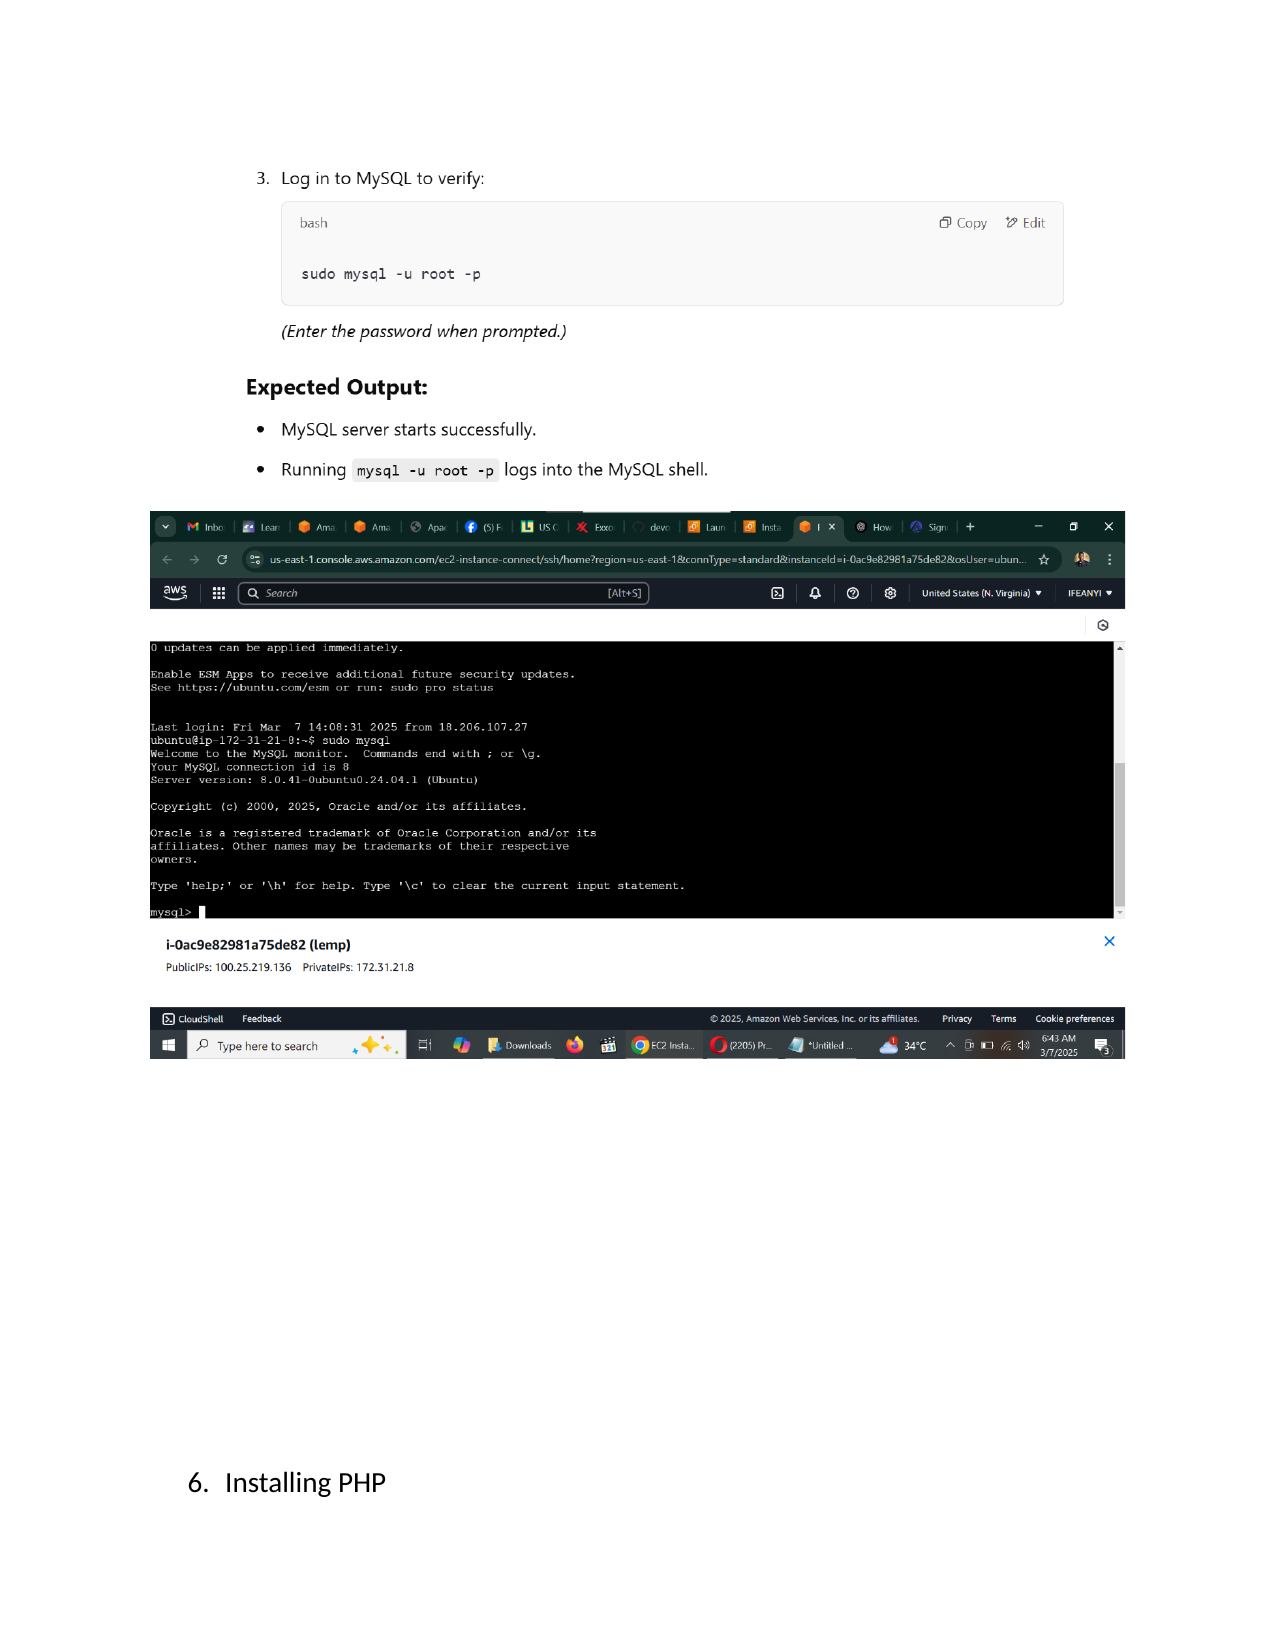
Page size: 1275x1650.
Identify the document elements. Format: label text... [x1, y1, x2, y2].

list Installing PHP [187, 1464, 1125, 1499]
picture [150, 150, 1125, 493]
picture [150, 511, 1125, 1059]
